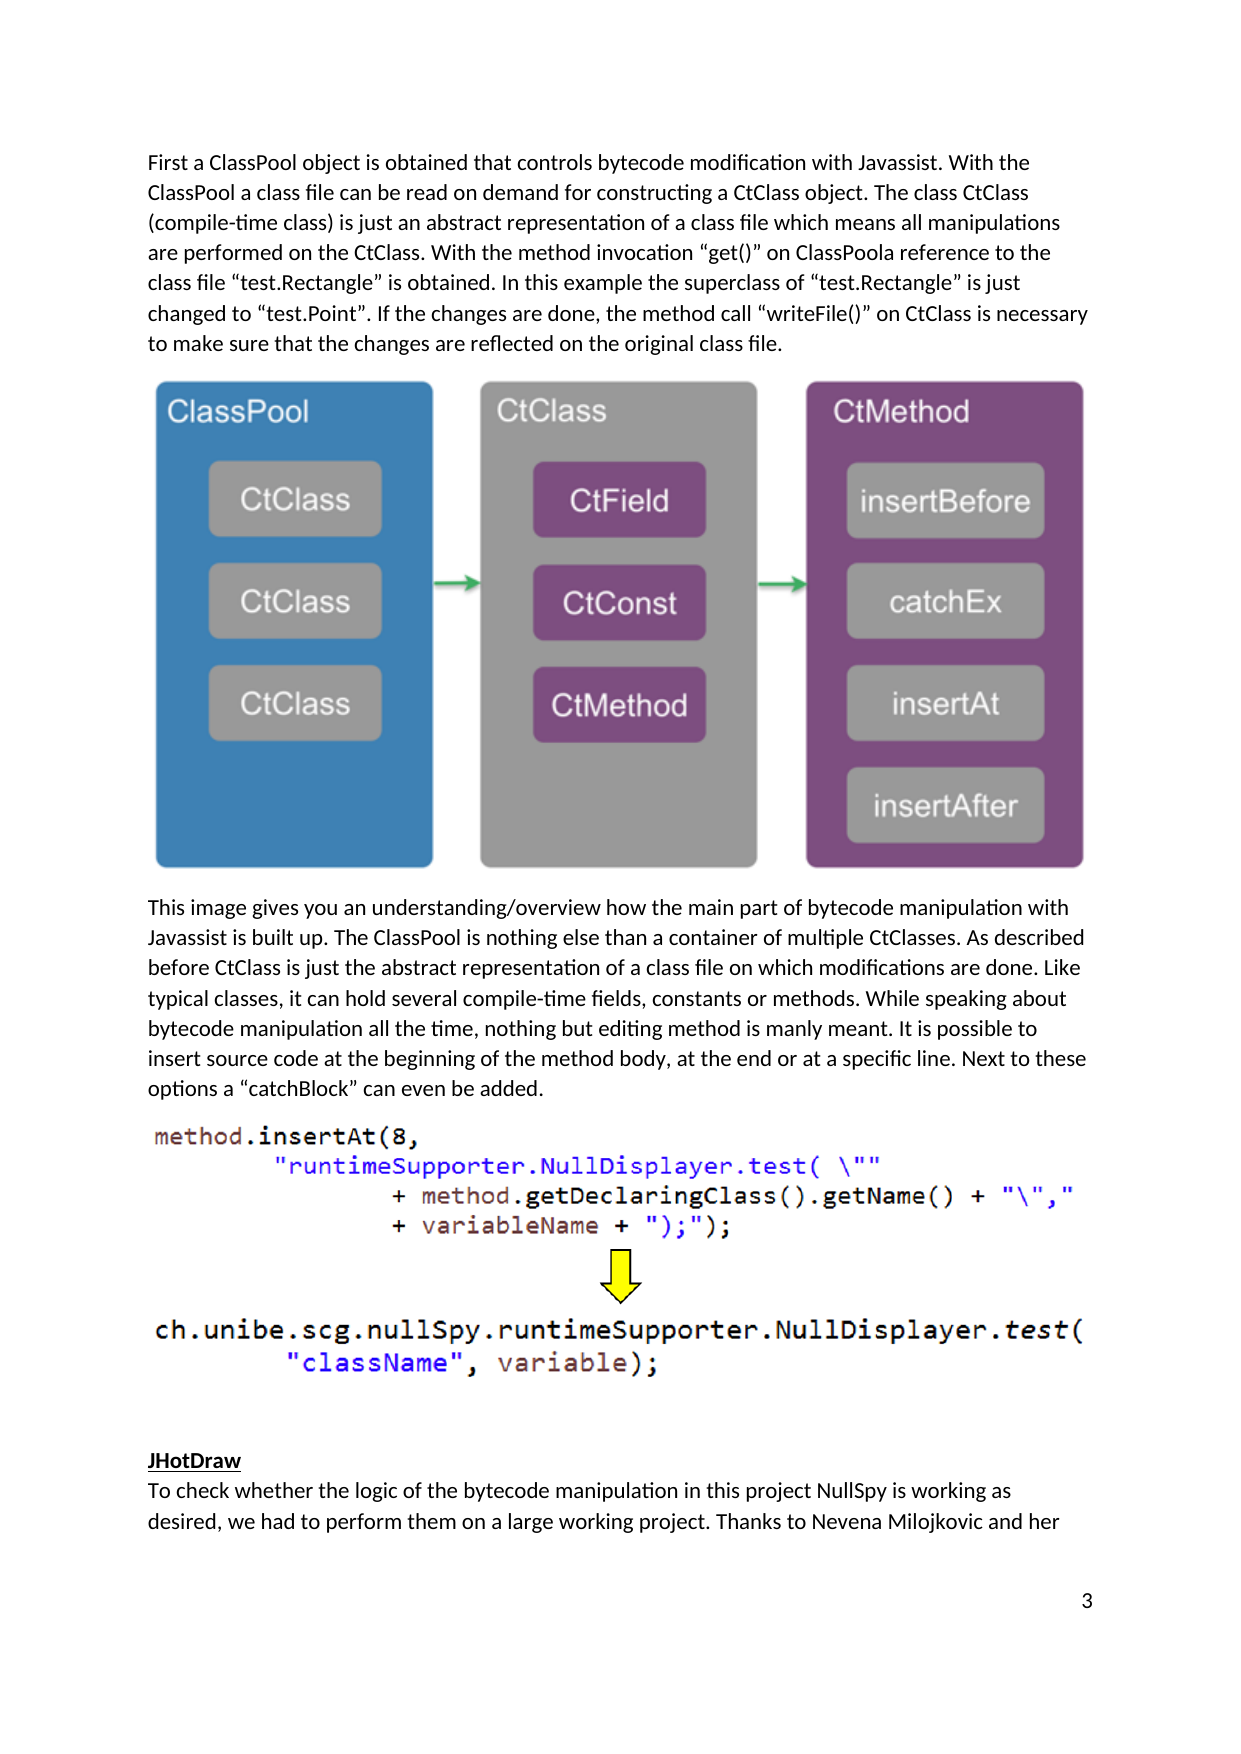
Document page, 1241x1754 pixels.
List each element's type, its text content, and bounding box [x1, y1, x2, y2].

picture [147, 1121, 1092, 1381]
text This image gives you an understanding/overview how the main part of bytecode manipulation with Javassist is built up. The ClassPool is nothing else than a container of multiple CtClasses. As described before CtClass is just the abstract representation of a class file on which modifications are done. Like typical classes, it can hold several compile-time fields, constants or methods. While speaking about bytecode manipulation all the time, nothing but editing method is manly meant. It is possible to insert source code at the beginning of the method body, at the end or at a specific line. Next to these options a “catchBlock” can even be added. [148, 893, 1093, 1102]
text First a ClassPool object is obtained that controls bytecode modification with Javassist. With the ClassPool a class file can be read on demand for constructing a CtClass object. The class CtClass (compile-time class) is just an abstract representation of a class file which means all manipulations are performed on the CtClass. With the method invocation “get()” on ClassPoola reference to the class file “test.Rectangle” is obtained. In this example the superclass of “test.Rectangle” is just changed to “test.Point”. If the changes are done, the method call “writeFile()” on CtClass is necessary to make sure that the changes are reflected on the original class file. [148, 148, 1093, 357]
picture [147, 375, 1093, 875]
